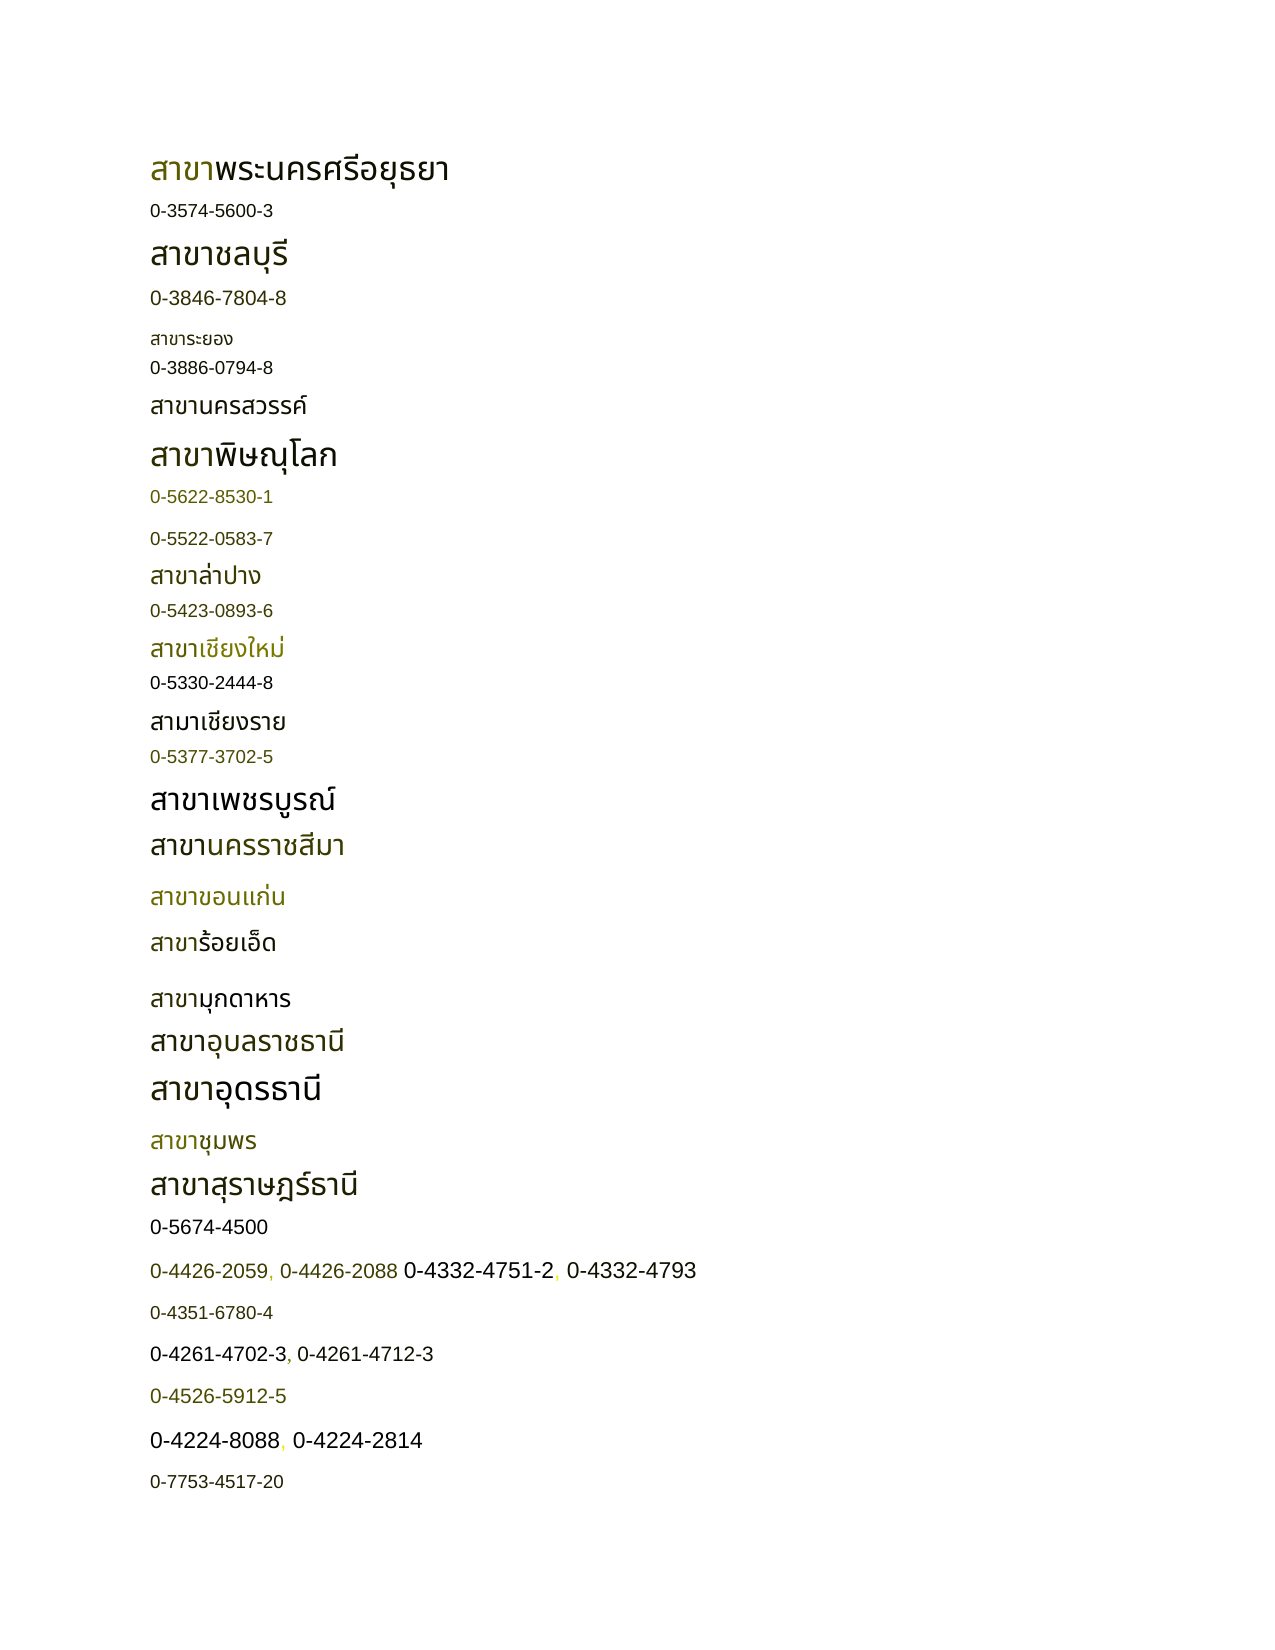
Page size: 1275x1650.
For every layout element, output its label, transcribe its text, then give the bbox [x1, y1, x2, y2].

text 0-4526-5912-5 [150, 1384, 1125, 1408]
text สาขาล่าปาง [150, 562, 1125, 595]
text สาขาพระนครศรีอยุธยา [150, 150, 1125, 193]
text 0-5674-4500 [150, 1214, 1125, 1238]
text สาขาชุมพร [150, 1127, 1125, 1160]
text 0-3886-0794-8 [150, 357, 1125, 378]
text สาขาระยอง [150, 328, 1125, 353]
text 0-4351-6780-4 [150, 1302, 1125, 1323]
text 0-4261-4702-3, 0-4261-4712-3 [150, 1342, 1125, 1366]
text สาขานครราชสีมา [150, 829, 1125, 867]
text สาขาชลบุรี [150, 236, 1125, 279]
text สามาเชียงราย [150, 708, 1125, 741]
text 0-3846-7804-8 [150, 286, 1125, 309]
text สาขาขอนแก่น [150, 883, 1125, 916]
text 0-5622-8530-1 [150, 486, 1125, 508]
text 0-3574-5600-3 [150, 200, 1125, 221]
text สาขาอุดรธานี [150, 1071, 1125, 1114]
text สาขามุกดาหาร [150, 984, 1125, 1017]
text 0-7753-4517-20 [150, 1471, 1125, 1492]
text สาขาเชียงใหม่ [150, 635, 1125, 667]
text สาขาสุราษฎร์ธานี [150, 1168, 1125, 1208]
text 0-5522-0583-7 [150, 528, 1125, 549]
text 0-5377-3702-5 [150, 746, 1125, 767]
text 0-4224-8088, 0-4224-2814 [150, 1427, 1125, 1453]
text 0-5330-2444-8 [150, 672, 1125, 694]
text สาขาอุบลราชธานี [150, 1025, 1125, 1063]
text สาขาร้อยเอ็ด [150, 929, 1125, 962]
text สาขาเพชรบูรณ์ [150, 782, 1125, 823]
text 0-4426-2059, 0-4426-2088 0-4332-4751-2, 0-4332-4793 [150, 1257, 1125, 1284]
text สาขาพิษณุโลก [150, 436, 1125, 479]
text 0-5423-0893-6 [150, 599, 1125, 621]
text สาขานครสวรรค์ [150, 392, 1125, 425]
